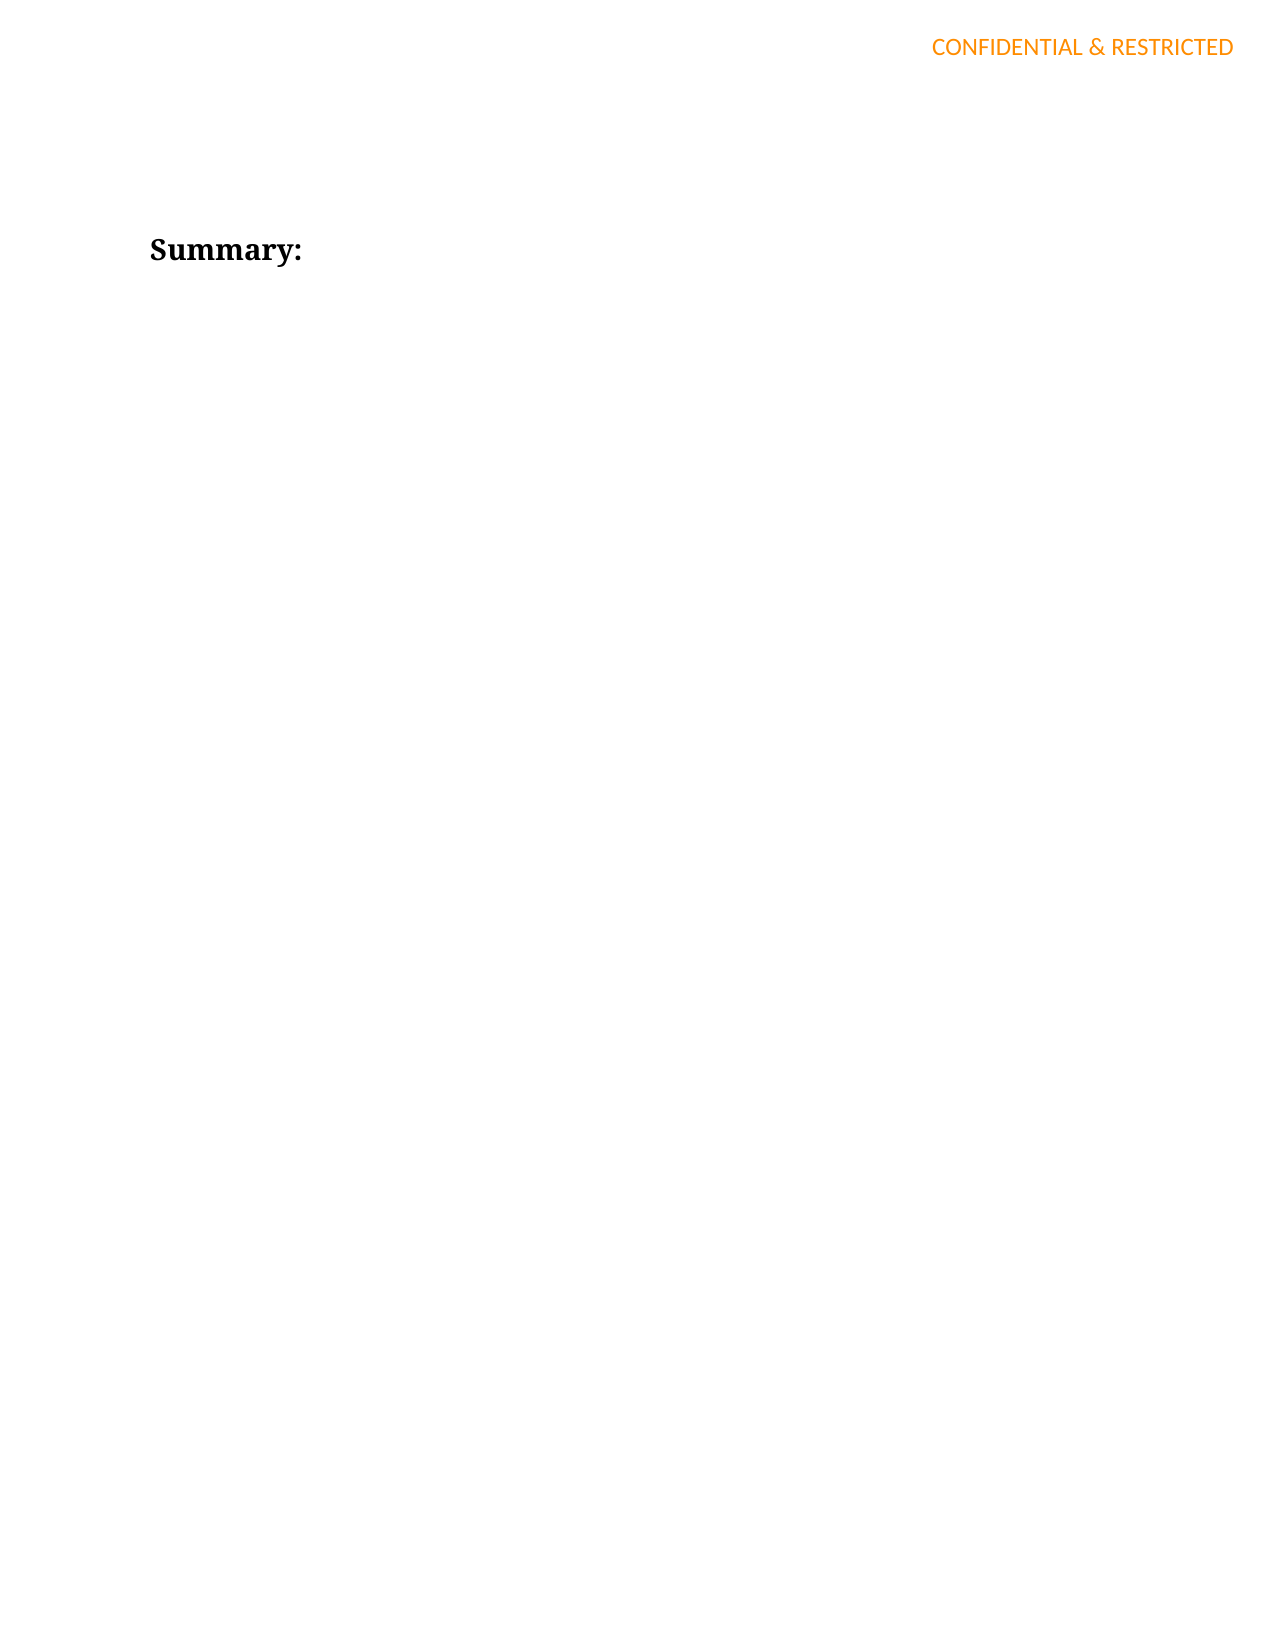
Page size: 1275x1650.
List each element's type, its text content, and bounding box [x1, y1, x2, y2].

text Summary: [150, 229, 1125, 269]
